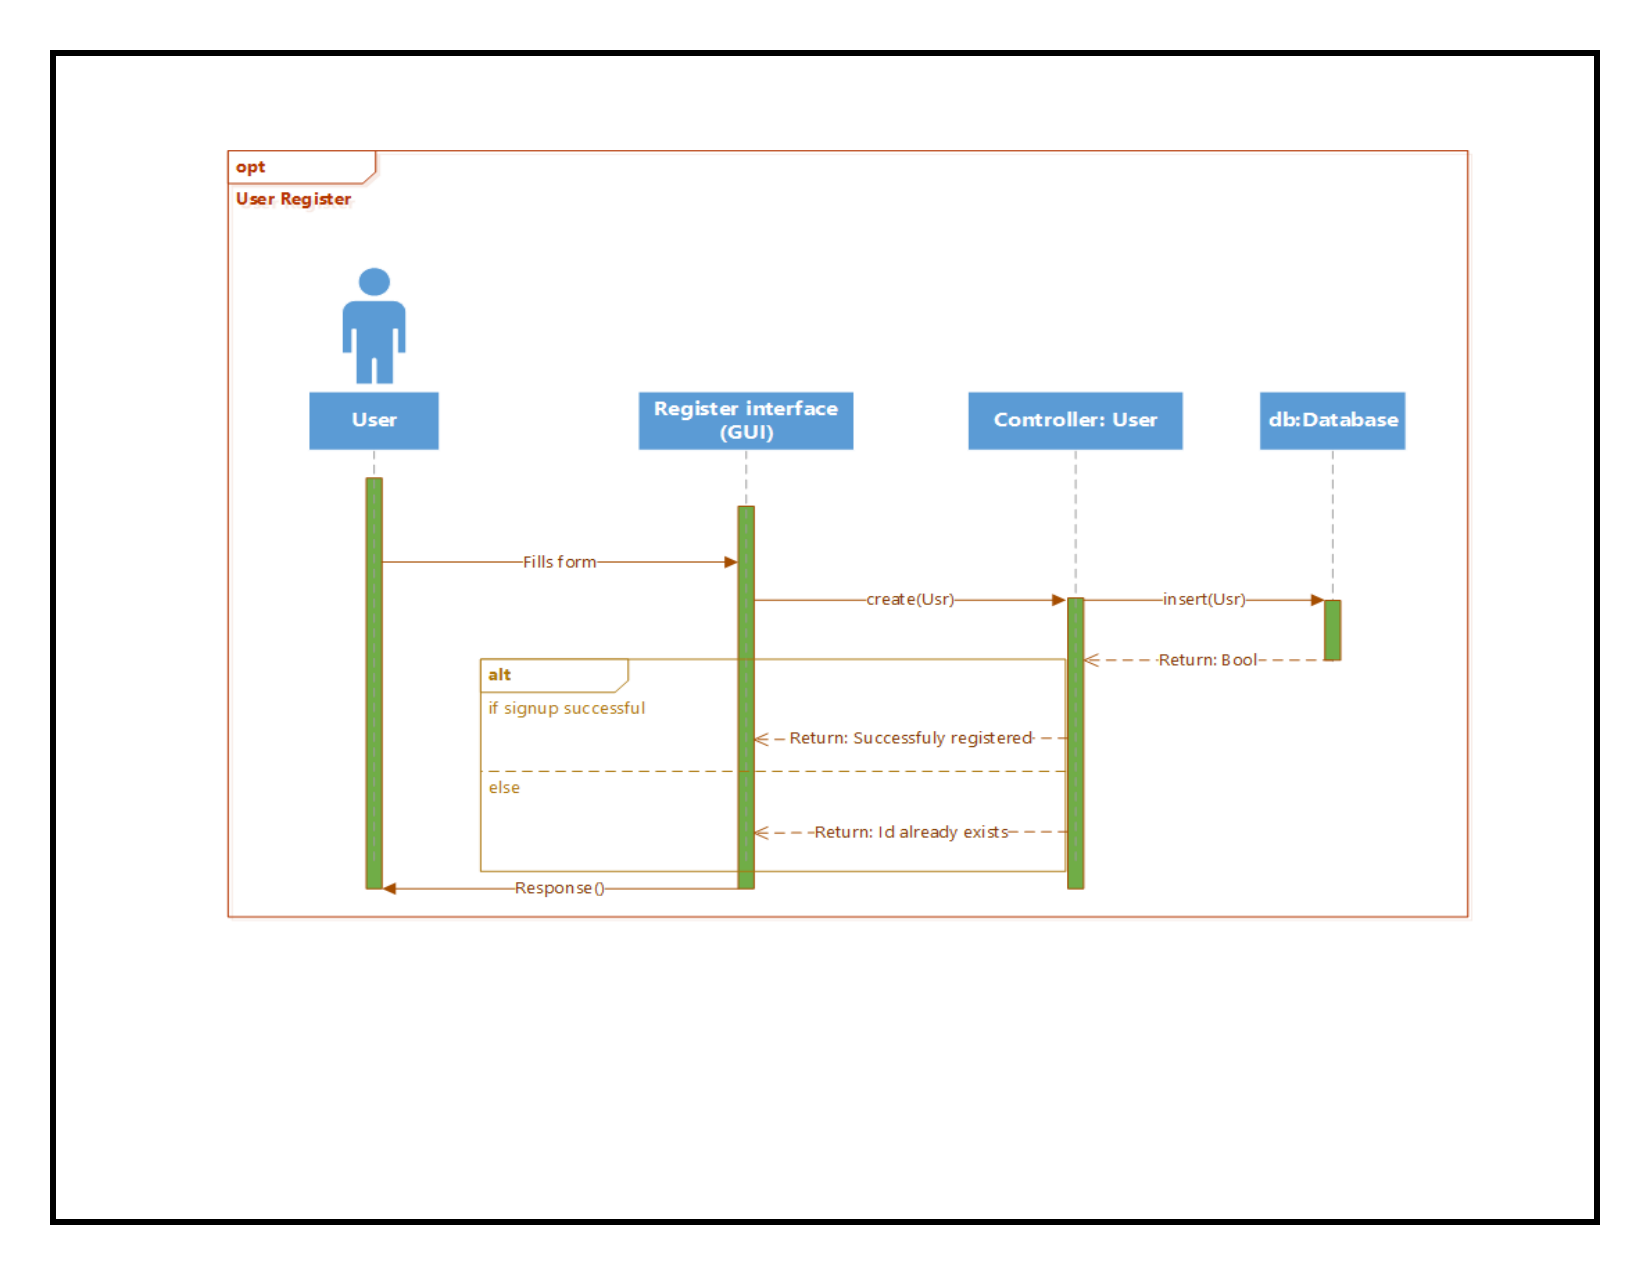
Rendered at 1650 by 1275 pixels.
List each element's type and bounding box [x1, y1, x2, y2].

picture [225, 149, 1474, 922]
